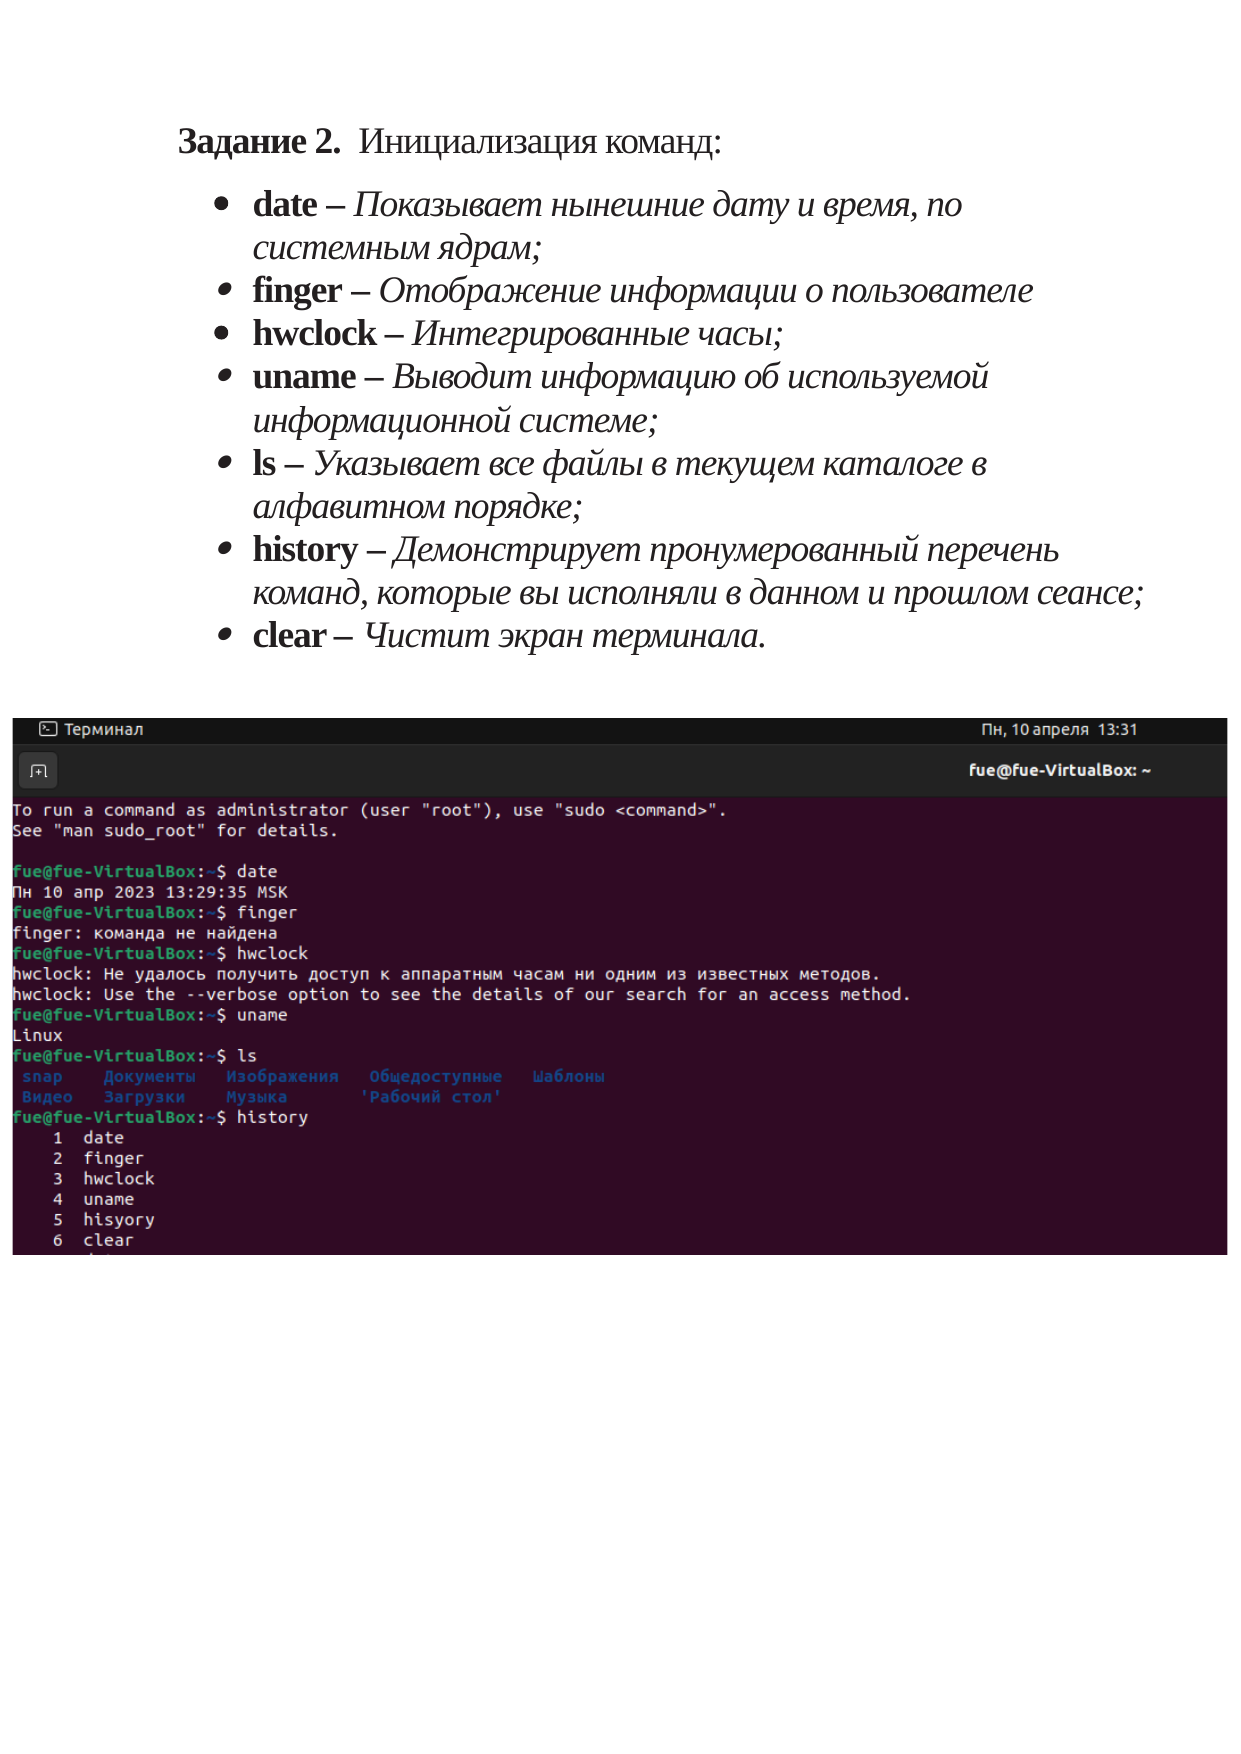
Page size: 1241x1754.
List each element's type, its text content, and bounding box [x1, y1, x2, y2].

list hwclock – Интегрированные часы; [215, 311, 1152, 354]
list finger – Отображение информации о пользователе [215, 268, 1152, 311]
list ls – Указывает все файлы в текущем каталоге в алфавитном порядке; [215, 440, 1152, 526]
text Задание 2. Инициализация команд: [177, 118, 1152, 161]
list clear – Чистит экран терминала. [215, 613, 1152, 656]
picture [12, 718, 1228, 1255]
list uname – Выводит информацию об используемой информационной системе; [215, 354, 1152, 440]
list history – Демонстрирует пронумерованный перечень команд, которые вы исполняли в данном и прошлом сеансе; [215, 526, 1152, 613]
list date – Показывает нынешние дату и время, по системным ядрам; [215, 181, 1152, 268]
